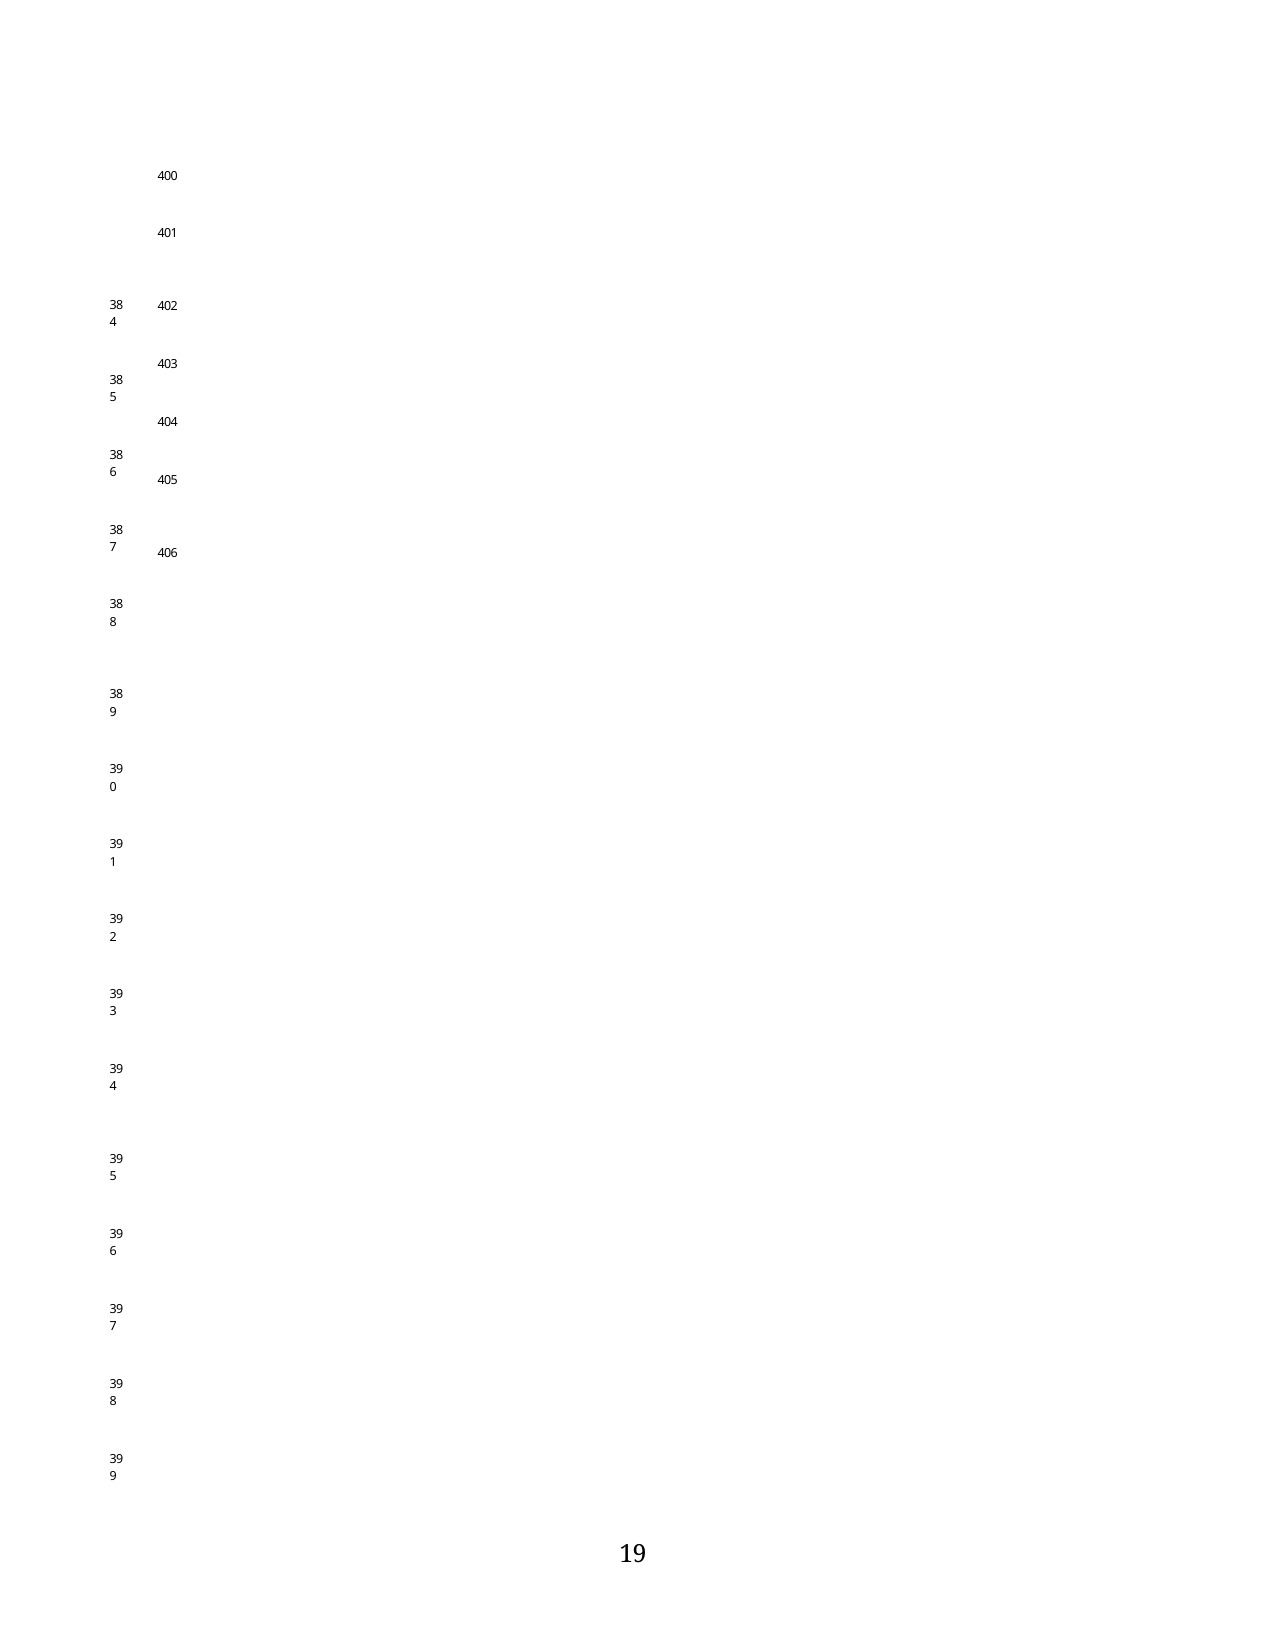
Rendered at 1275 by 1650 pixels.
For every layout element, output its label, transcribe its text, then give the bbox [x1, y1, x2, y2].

text 389 [109, 686, 129, 720]
text 405 [157, 471, 1256, 488]
text 393 [109, 985, 129, 1019]
text 384 [109, 296, 129, 330]
text 390 [109, 761, 129, 795]
text 404 [157, 413, 1256, 430]
text 388 [109, 596, 129, 630]
text 406 [157, 544, 1256, 561]
text 403 [157, 355, 1256, 372]
text 396 [109, 1225, 129, 1259]
text 395 [109, 1150, 129, 1184]
text 400 [157, 167, 1256, 184]
text 399 [109, 1450, 129, 1484]
text 387 [109, 521, 129, 555]
text 386 [109, 446, 129, 480]
text 397 [109, 1300, 129, 1334]
text 385 [109, 371, 129, 405]
text 402 [157, 297, 1256, 314]
text 391 [109, 836, 129, 870]
text 394 [109, 1060, 129, 1094]
text 392 [109, 911, 129, 945]
text 401 [157, 224, 1256, 242]
text 398 [109, 1375, 129, 1409]
